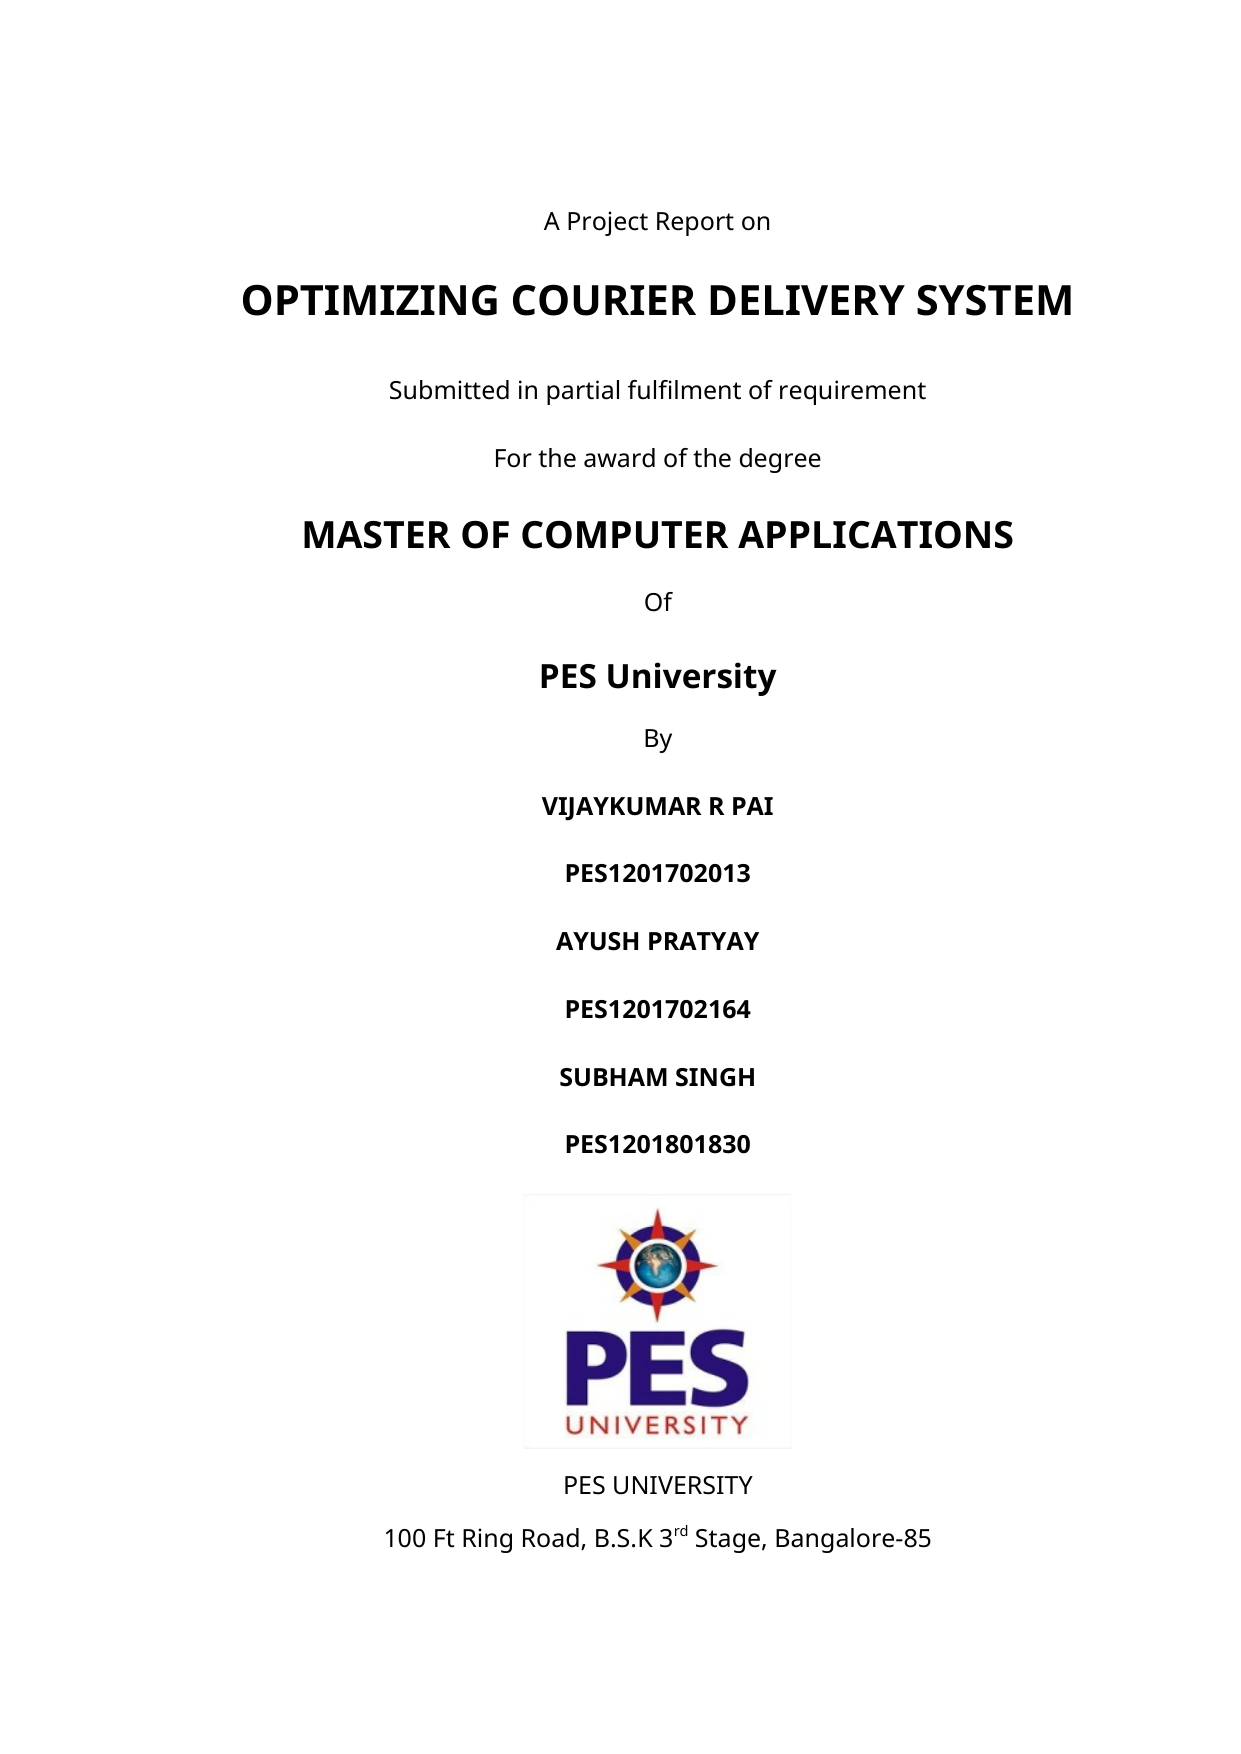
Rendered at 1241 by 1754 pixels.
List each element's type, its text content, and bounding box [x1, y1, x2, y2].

text PES UNIVERSITY [225, 1467, 1090, 1501]
text For the award of the degree [225, 441, 1090, 475]
text PES1201801830 [225, 1127, 1090, 1161]
text A Project Report on [225, 203, 1090, 237]
subtitle MASTER OF COMPUTER APPLICATIONS [225, 508, 1090, 559]
text Submitted in partial fulfilment of requirement [225, 373, 1090, 407]
text OPTIMIZING COURIER DELIVERY SYSTEM [225, 271, 1090, 328]
text SUBHAM SINGH [225, 1059, 1090, 1093]
text 100 Ft Ring Road, B.S.K 3rd Stage, Bangalore-85 [225, 1521, 1090, 1555]
picture [523, 1194, 792, 1449]
text PES1201702164 [225, 992, 1090, 1026]
text By [225, 721, 1090, 755]
subtitle PES University [225, 653, 1090, 698]
text Of [225, 585, 1090, 619]
text VIJAYKUMAR R PAI [225, 788, 1090, 822]
text PES1201702013 [225, 856, 1090, 890]
text AYUSH PRATYAY [225, 924, 1090, 958]
